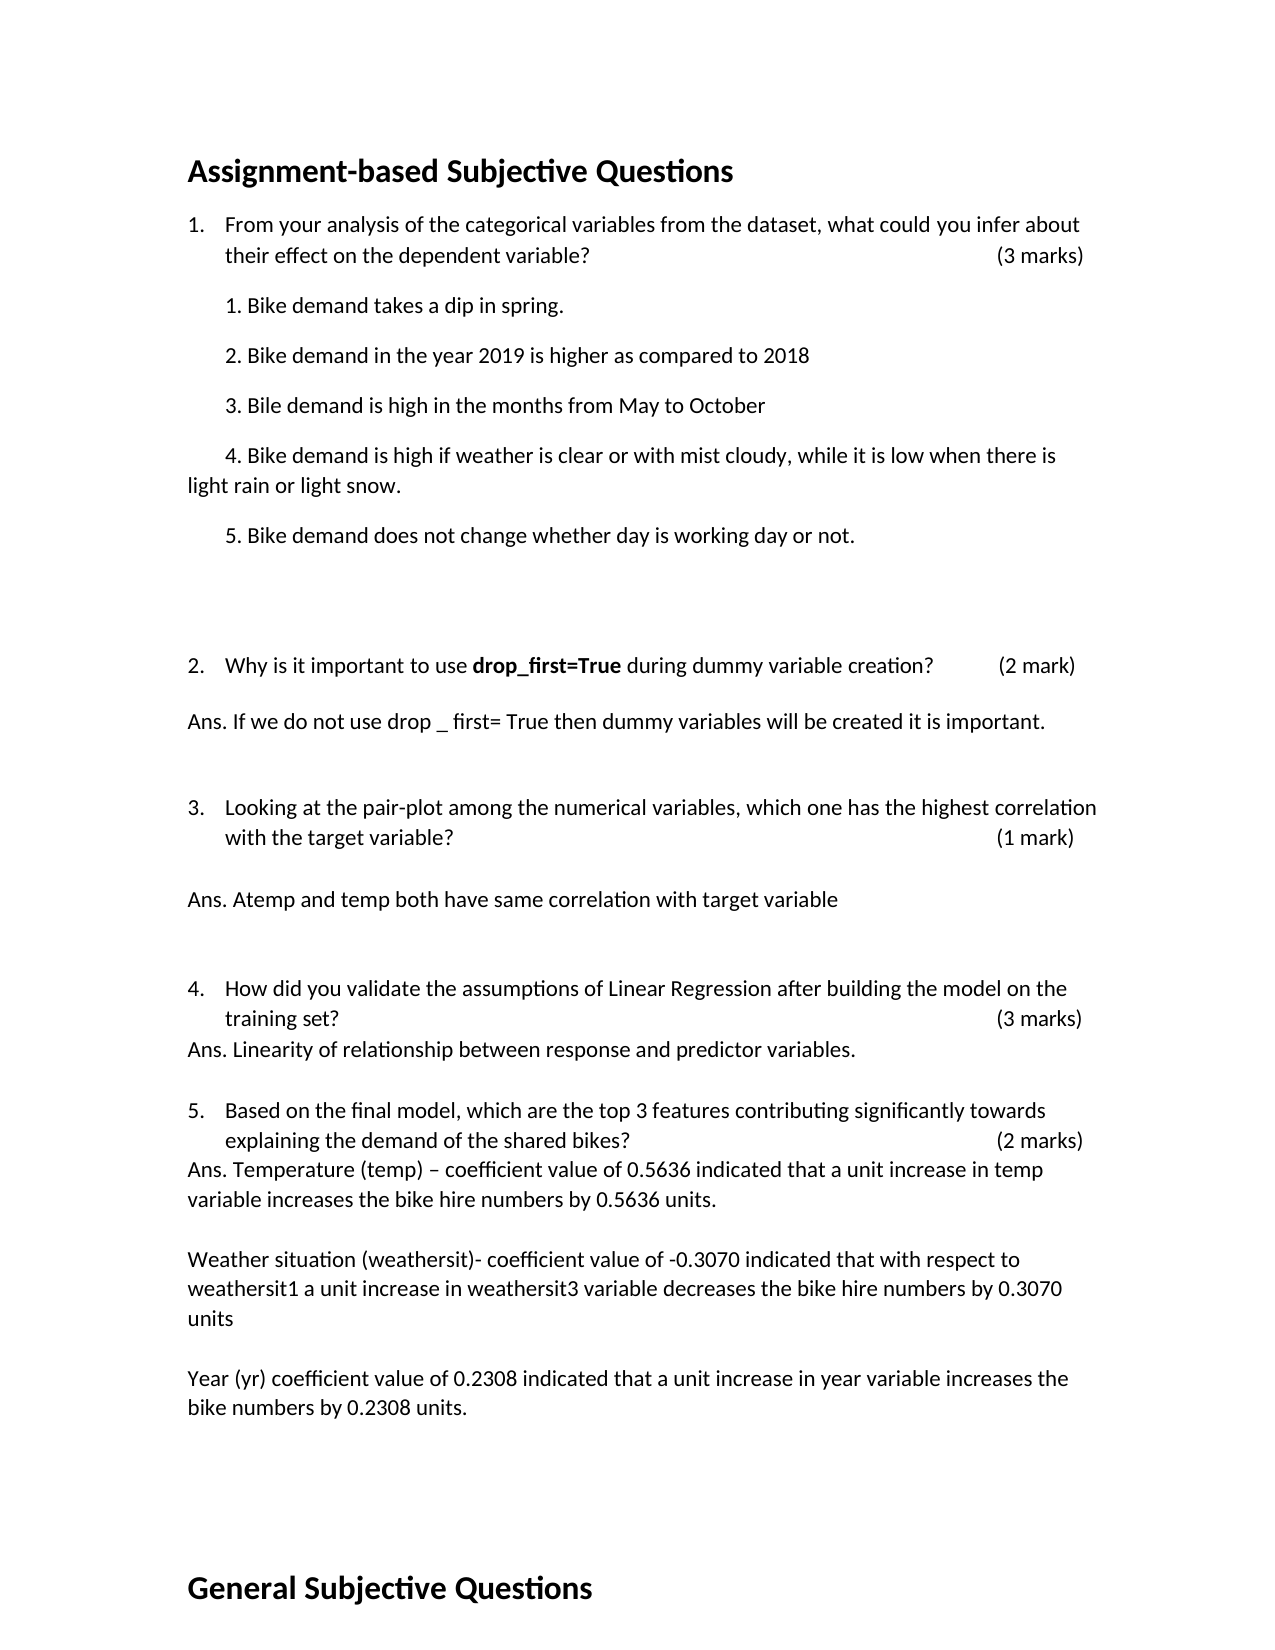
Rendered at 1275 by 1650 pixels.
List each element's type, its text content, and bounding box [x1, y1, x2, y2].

subtitle General Subjective Questions [187, 1567, 1114, 1608]
list How did you validate the assumptions of Linear Regression after building the model on the training set? (3 marks) [187, 974, 1084, 1033]
text 3. Bile demand is high in the months from May to October [187, 391, 1084, 419]
text Ans. Linearity of relationship between response and predictor variables. [187, 1035, 1084, 1063]
text 4. Bike demand is high if weather is clear or with mist cloudy, while it is low when there is light rain or light snow. [187, 441, 1084, 499]
text Ans. If we do not use drop _ first= True then dummy variables will be created it is important. [187, 707, 1114, 735]
text 1. Bike demand takes a dip in spring. [187, 291, 1084, 319]
text Ans. Temperature (temp) – coefficient value of 0.5636 indicated that a unit increase in temp variable increases the bike hire numbers by 0.5636 units. [187, 1156, 1083, 1213]
text Year (yr) coefficient value of 0.2308 indicated that a unit increase in year variable increases the bike numbers by 0.2308 units. [187, 1364, 1083, 1422]
list Based on the final model, which are the top 3 features contributing significantly towards explaining the demand of the shared bikes? (2 marks) [187, 1096, 1083, 1154]
list Looking at the pair-plot among the numerical variables, which one has the highest correlation with the target variable? (1 mark) [187, 793, 1097, 851]
subtitle Assignment-based Subjective Questions [187, 150, 1114, 191]
list From your analysis of the categorical variables from the dataset, what could you infer about their effect on the dependent variable? (3 marks) [187, 211, 1084, 269]
text Weather situation (weathersit)- coefficient value of -0.3070 indicated that with respect to weathersit1 a unit increase in weathersit3 variable decreases the bike hire numbers by 0.3070 units [187, 1245, 1083, 1332]
text Ans. Atemp and temp both have same correlation with target variable [187, 885, 1097, 913]
list Why is it important to use drop_first=True during dummy variable creation? (2 mark) [187, 651, 1114, 679]
text 5. Bike demand does not change whether day is working day or not. [187, 521, 1084, 549]
text 2. Bike demand in the year 2019 is higher as compared to 2018 [187, 341, 1084, 369]
